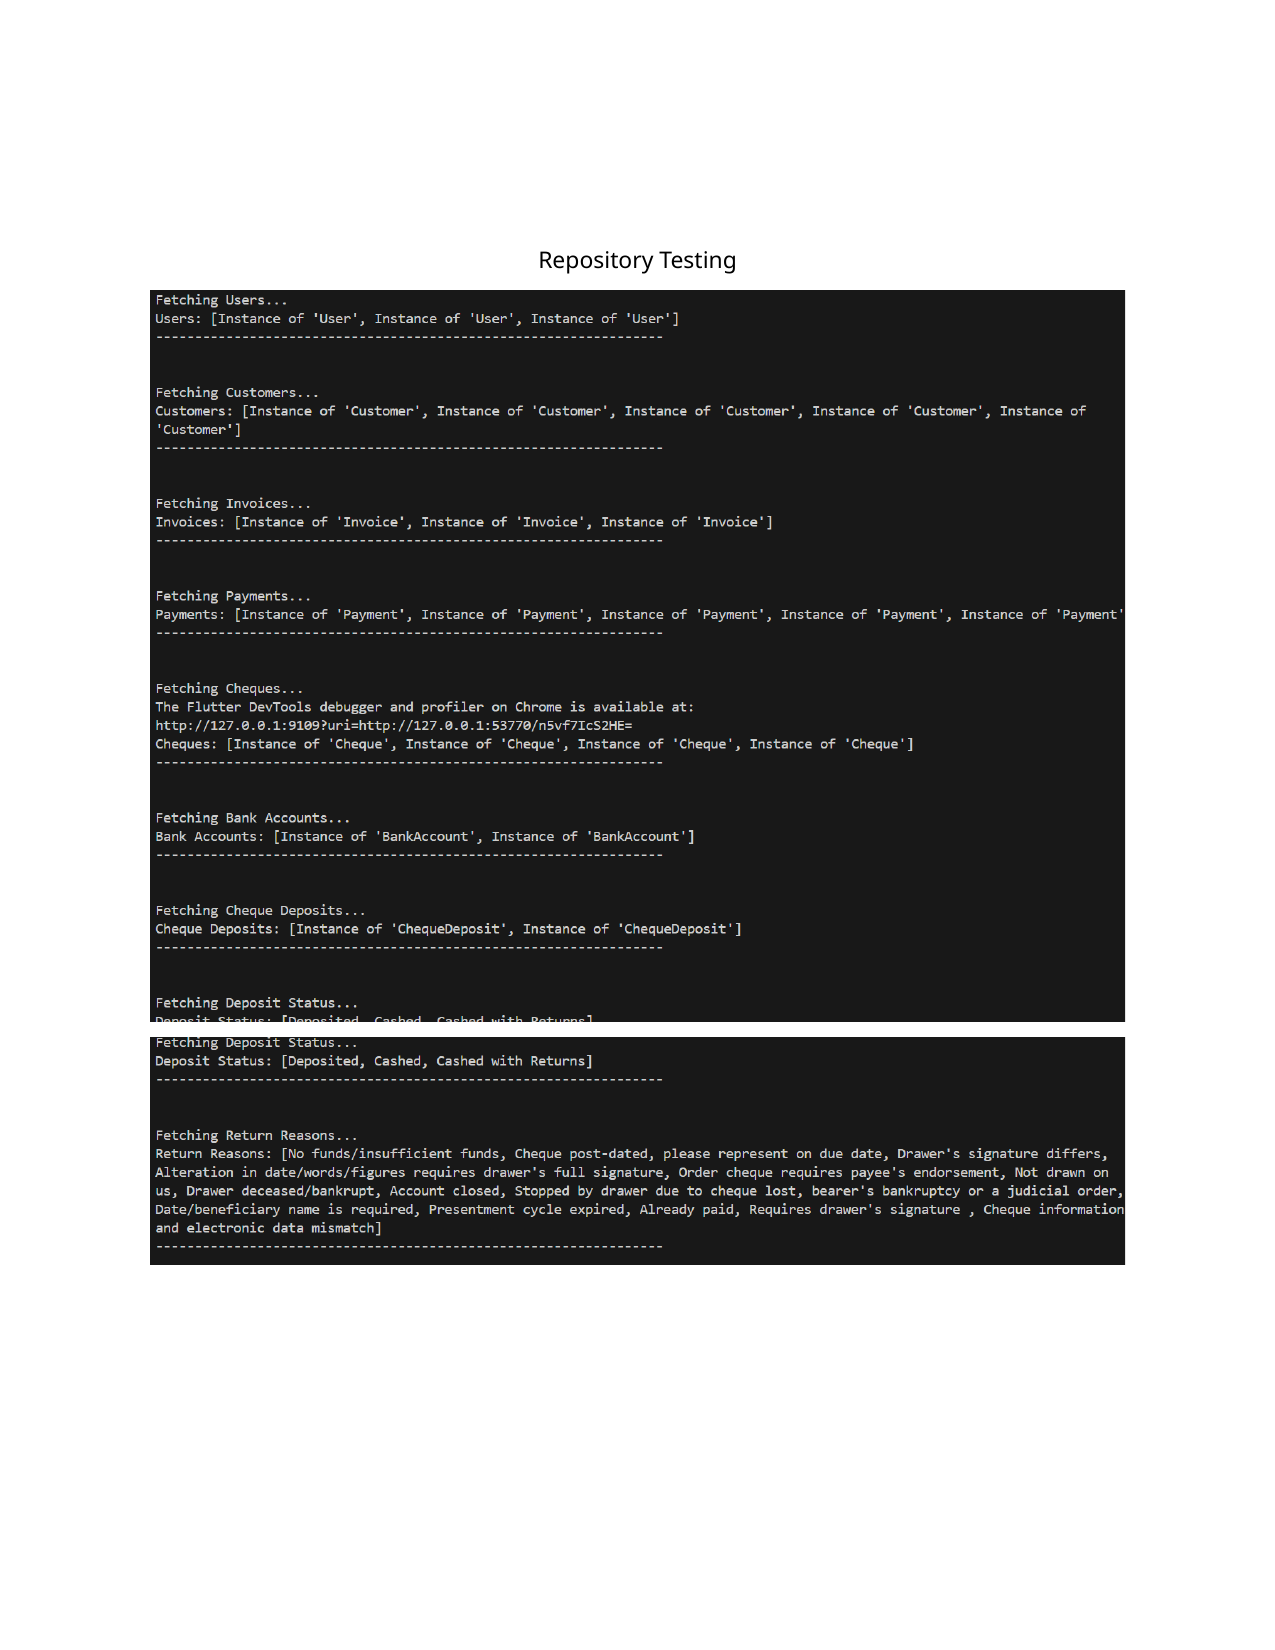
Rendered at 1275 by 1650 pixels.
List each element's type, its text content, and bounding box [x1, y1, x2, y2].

picture [150, 290, 1125, 1022]
text Repository Testing [150, 244, 1125, 275]
picture [150, 1037, 1125, 1265]
